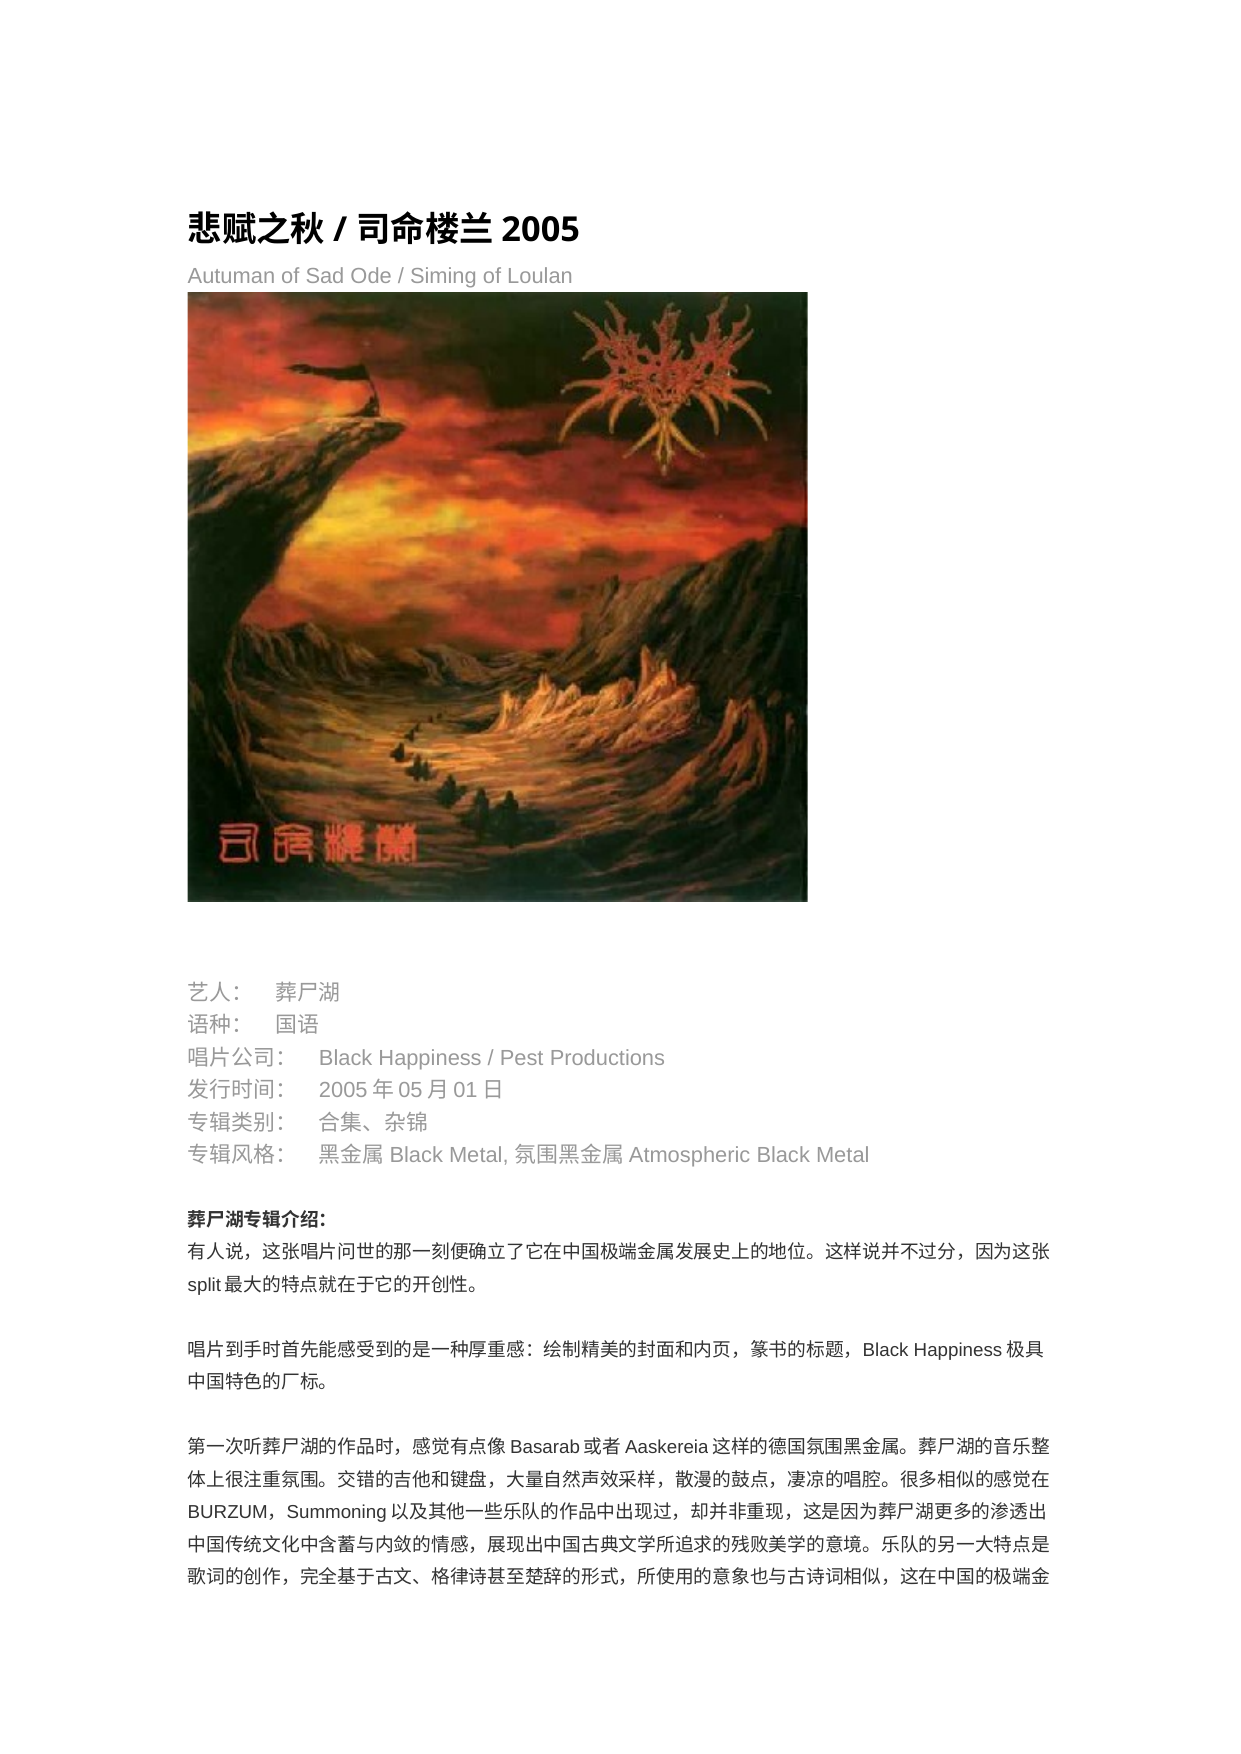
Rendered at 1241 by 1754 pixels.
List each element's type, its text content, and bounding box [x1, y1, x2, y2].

text 唱片公司： Black Happiness / Pest Productions 发行时间： 2005年05月01日 [187, 1039, 1053, 1104]
text Autuman of Sad Ode / Siming of Loulan [187, 259, 1053, 292]
text 艺人： 葬尸湖 语种： 国语 [187, 974, 1053, 1039]
text 葬尸湖专辑介绍： [187, 1202, 1053, 1234]
text 专辑类别： 合集、杂锦 [187, 1104, 1053, 1137]
picture [187, 292, 808, 902]
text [187, 1234, 1053, 1592]
text 专辑风格： 黑金属 Black Metal, 氛围黑金属 Atmospheric Black Metal [187, 1137, 1053, 1202]
text 悲赋之秋 / 司命楼兰 2005 [187, 194, 1053, 259]
